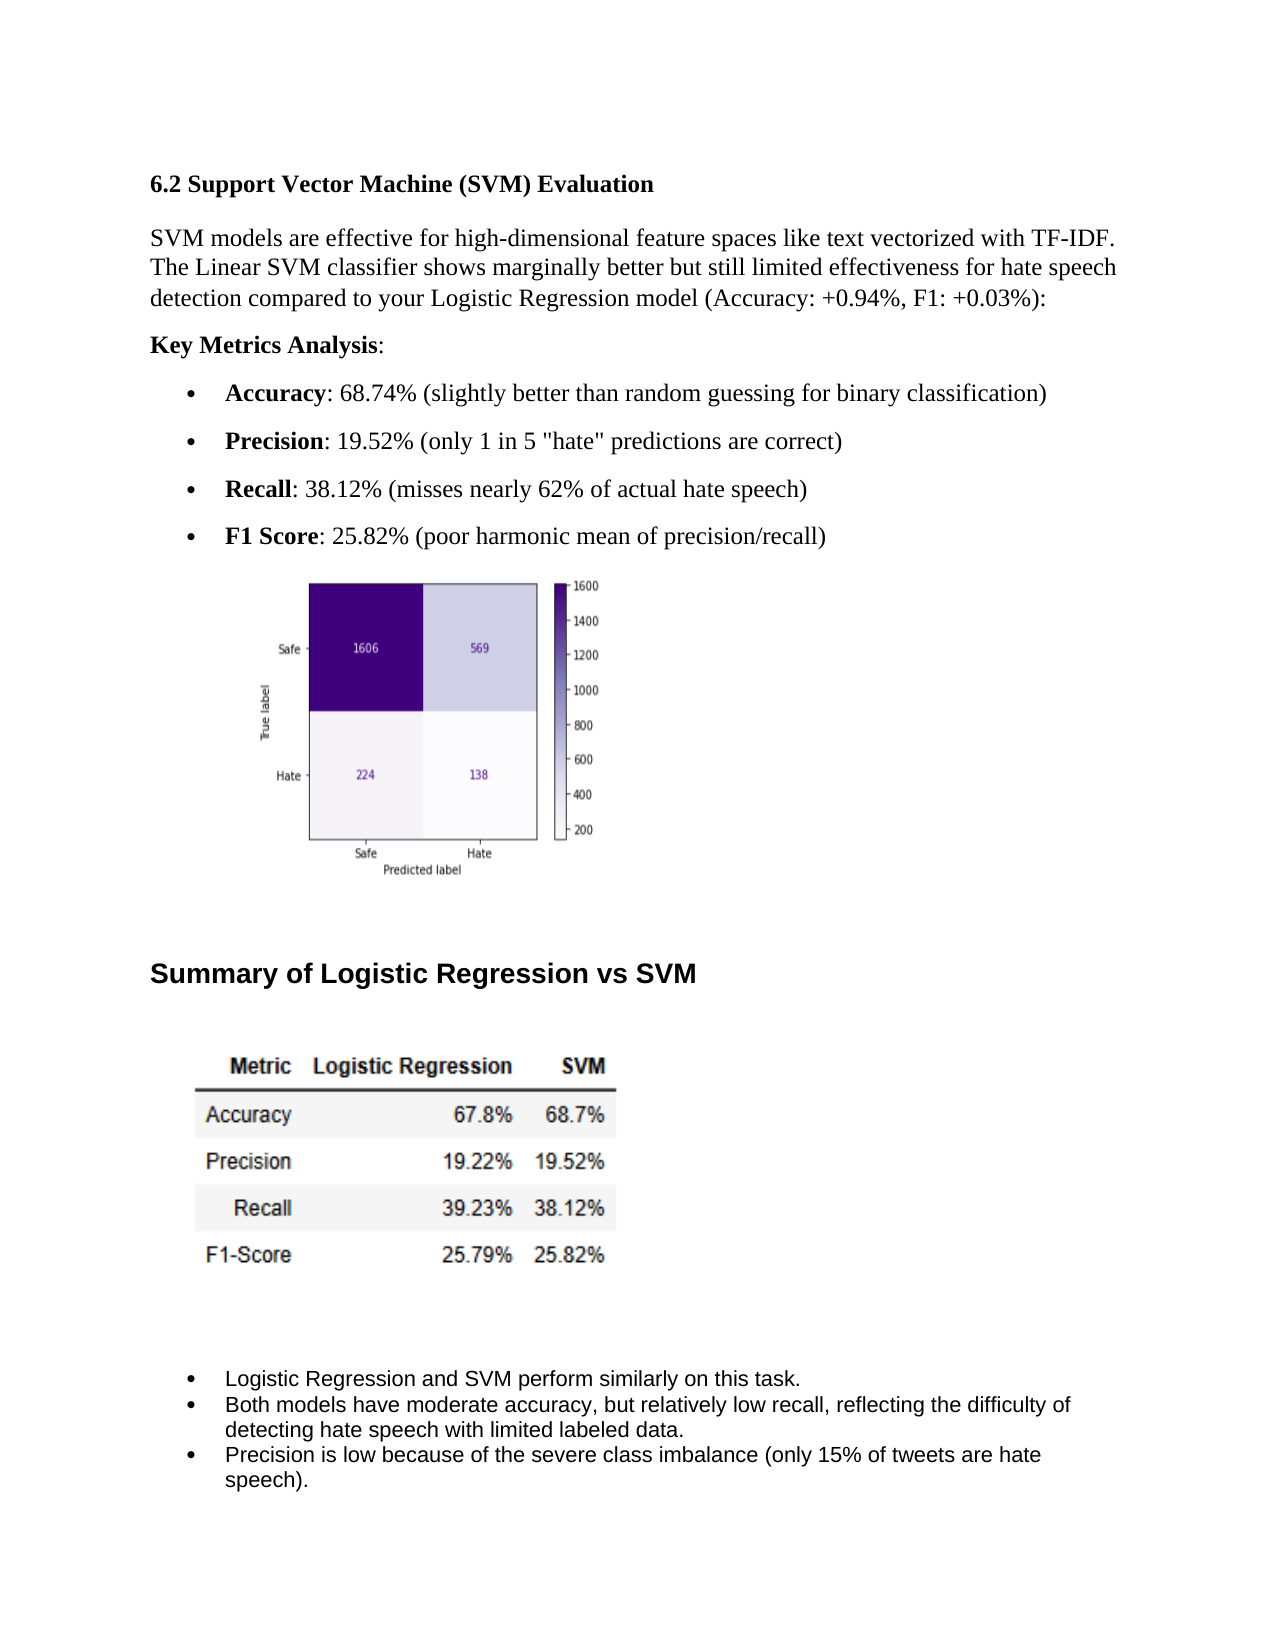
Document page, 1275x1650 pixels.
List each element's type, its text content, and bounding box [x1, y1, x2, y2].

picture [225, 569, 656, 888]
list Precision: 19.52% (only 1 in 5 "hate" predictions are correct) [187, 426, 1125, 455]
list Recall: 38.12% (misses nearly 62% of actual hate speech) [187, 474, 1125, 502]
subtitle Summary of Logistic Regression vs SVM [150, 957, 1125, 989]
list F1 Score: 25.82% (poor harmonic mean of precision/recall) [187, 521, 1125, 550]
text Key Metrics Analysis: [150, 331, 1125, 359]
list Logistic Regression and SVM perform similarly on this task. [187, 1366, 1125, 1391]
list Accuracy: 68.74% (slightly better than random guessing for binary classification) [187, 378, 1125, 407]
subtitle 6.2 Support Vector Machine (SVM) Evaluation [150, 169, 1125, 198]
picture [150, 1041, 662, 1288]
list Precision is low because of the severe class imbalance (only 15% of tweets are hate speech). [187, 1442, 1125, 1492]
text The Linear SVM classifier shows marginally better but still limited effectiveness for hate speech detection compared to your Logistic Regression model (Accuracy: +0.94%, F1: +0.03%): [150, 252, 1125, 312]
text SVM models are effective for high-dimensional feature spaces like text vectorized with TF-IDF. [150, 223, 1125, 252]
list Both models have moderate accuracy, but relatively low recall, reflecting the difficulty of detecting hate speech with limited labeled data. [187, 1391, 1125, 1442]
